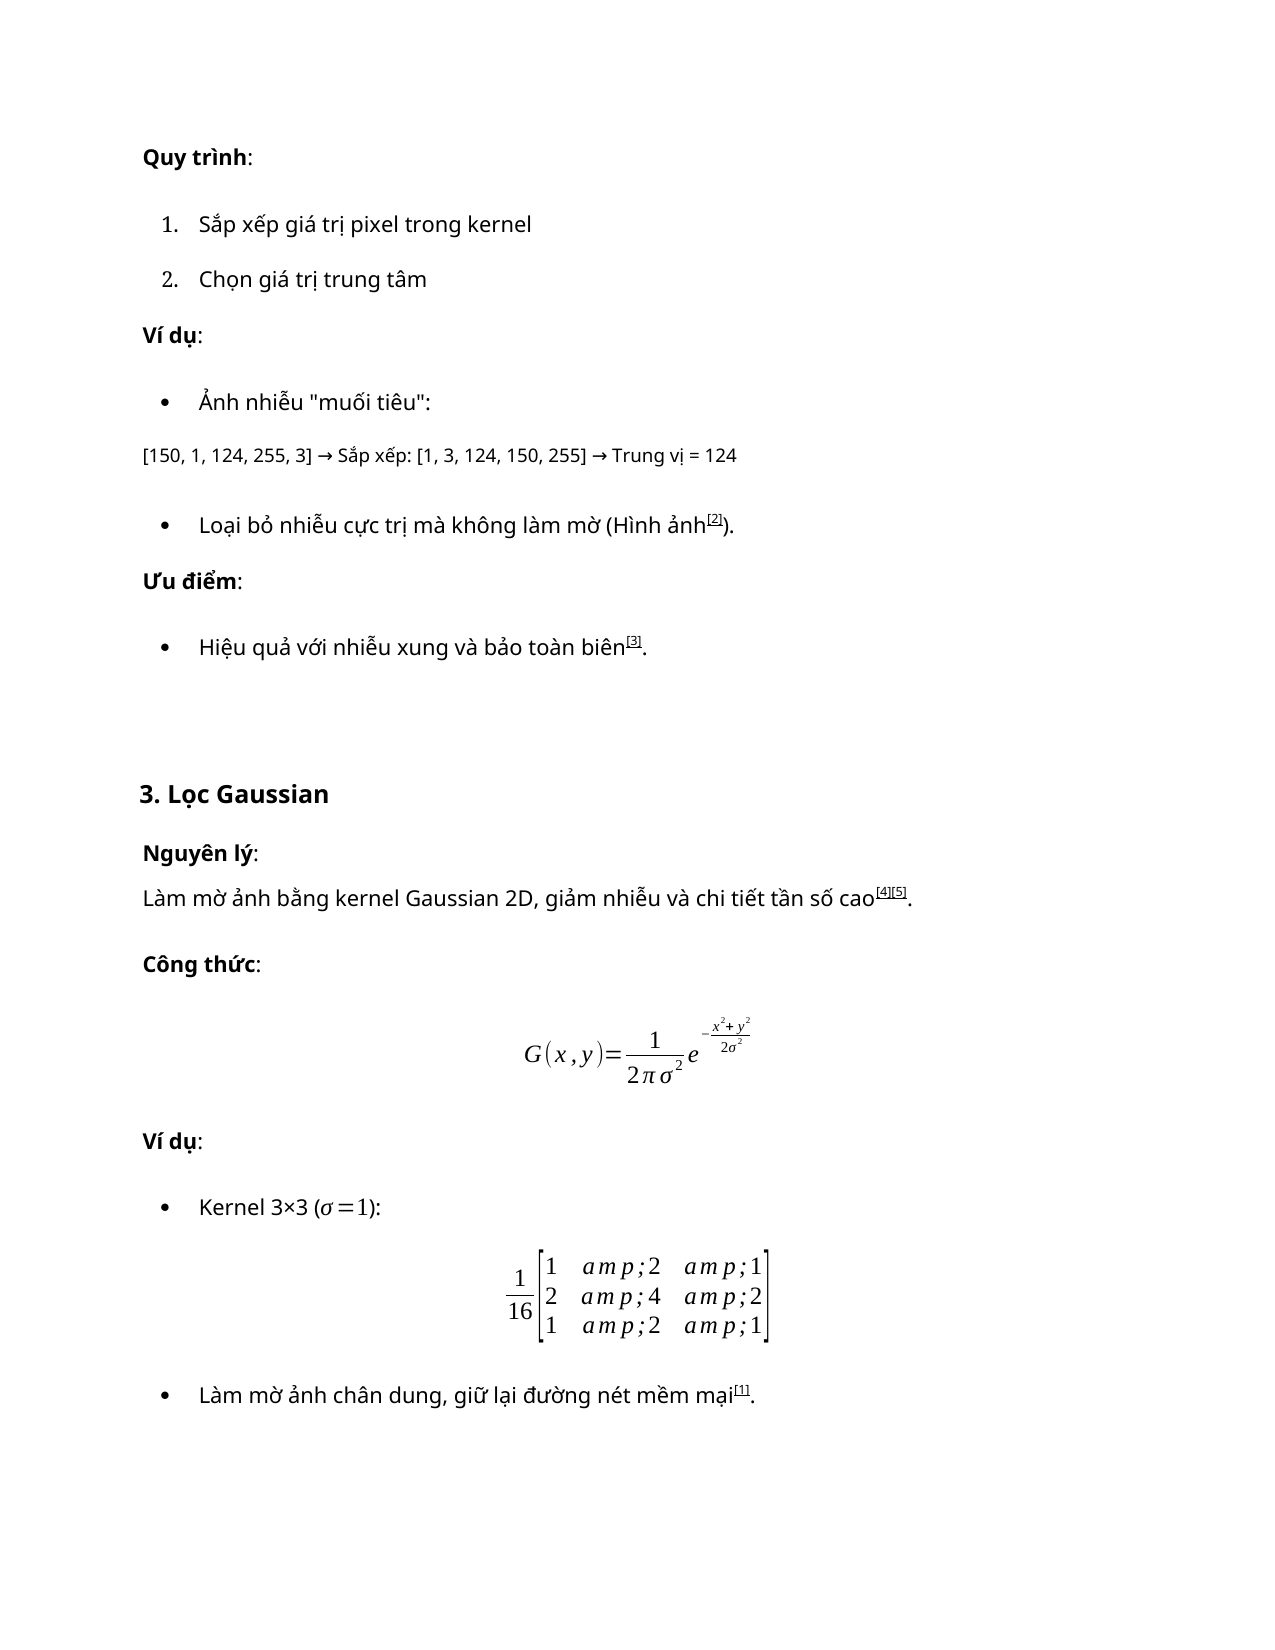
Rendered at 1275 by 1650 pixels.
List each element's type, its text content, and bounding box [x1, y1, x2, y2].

list Kernel 3×3 (): [161, 1192, 1133, 1222]
list Chọn giá trị trung tâm [161, 264, 1133, 294]
list Loại bỏ nhiễu cực trị mà không làm mờ (Hình ảnh[2]). [161, 510, 1133, 540]
text Quy trình: [142, 142, 1133, 172]
text Ví dụ: [142, 320, 1133, 350]
list Sắp xếp giá trị pixel trong kernel [161, 209, 1133, 238]
list Ảnh nhiễu "muối tiêu": [161, 387, 1133, 416]
text Ví dụ: [142, 1126, 1133, 1155]
text Công thức: [142, 949, 1133, 979]
text Ưu điểm: [142, 566, 1133, 595]
list Làm mờ ảnh chân dung, giữ lại đường nét mềm mại[1]. [161, 1380, 1133, 1410]
text Nguyên lý: Làm mờ ảnh bằng kernel Gaussian 2D, giảm nhiễu và chi tiết tần số cao[4][5]. [142, 838, 1133, 913]
text 3. Lọc Gaussian [139, 776, 1133, 810]
list Hiệu quả với nhiễu xung và bảo toàn biên[3]. [161, 632, 1133, 662]
